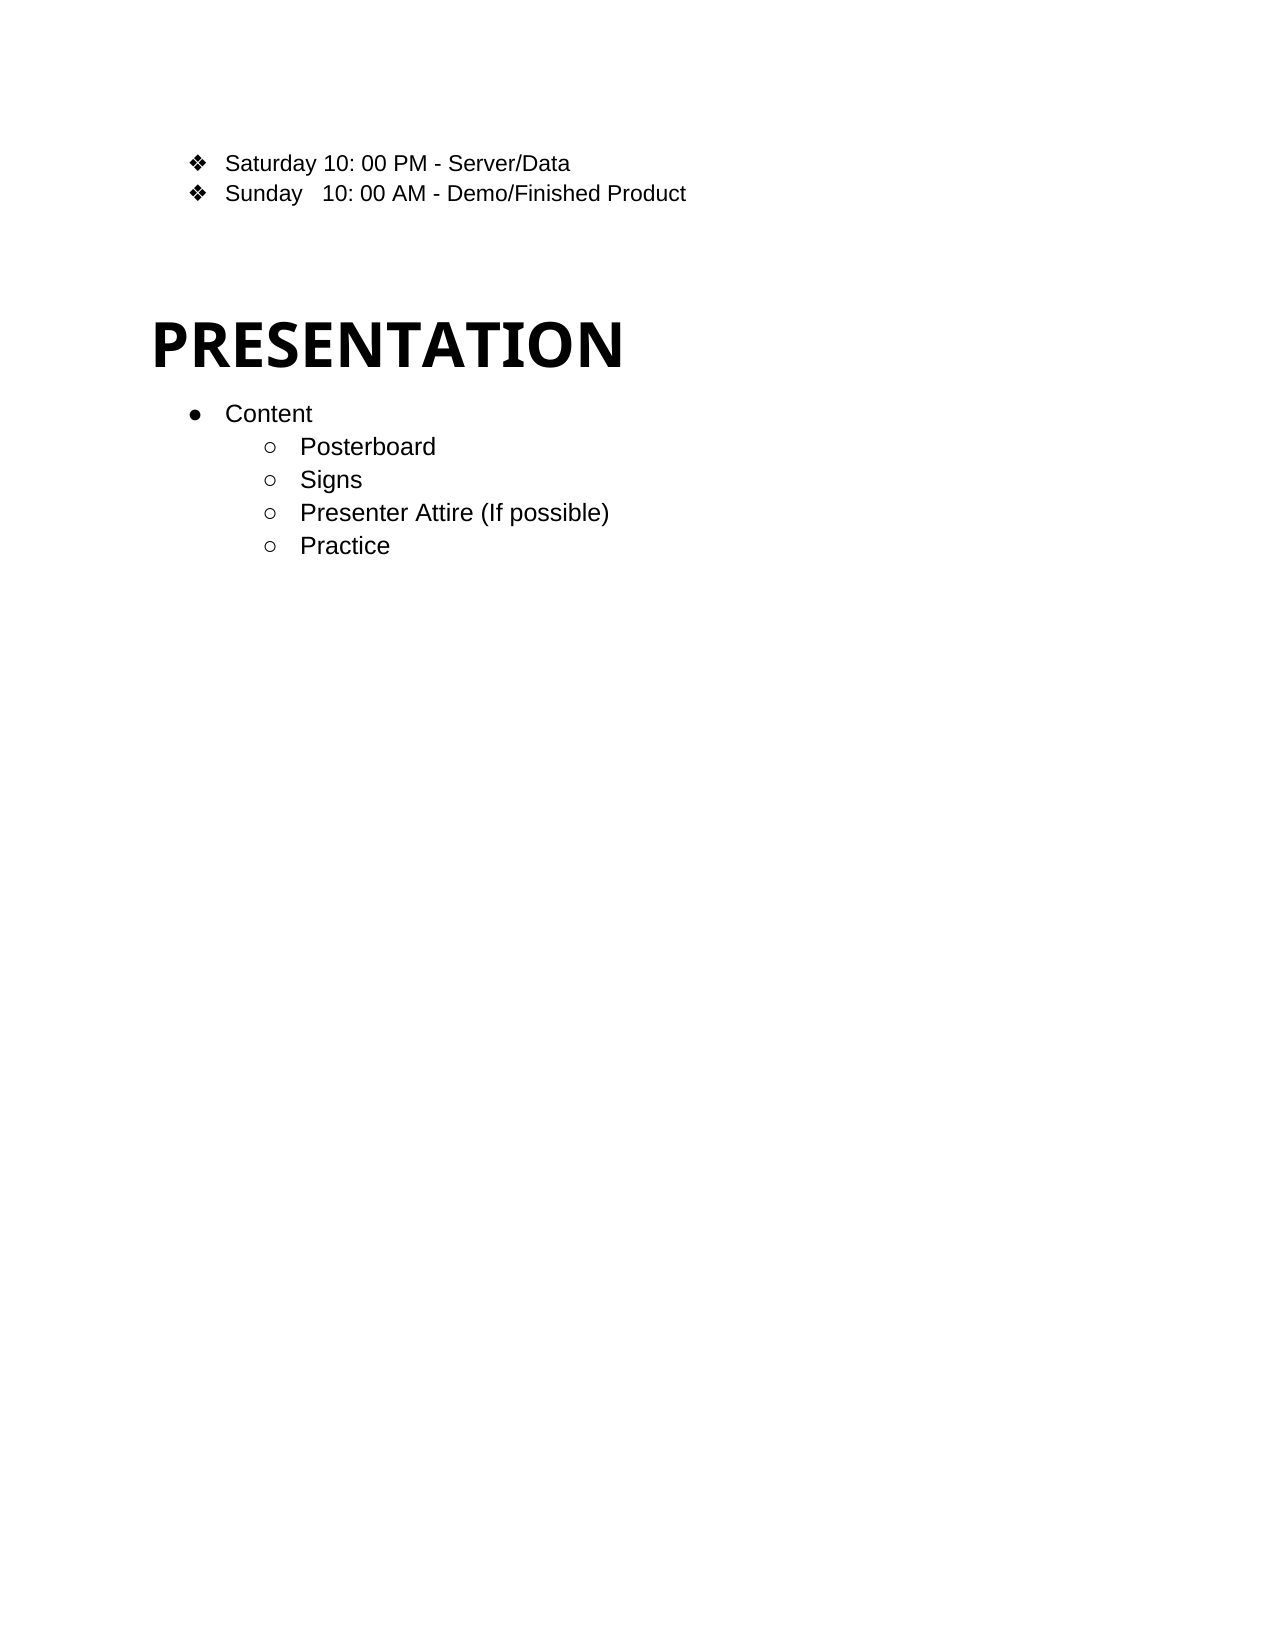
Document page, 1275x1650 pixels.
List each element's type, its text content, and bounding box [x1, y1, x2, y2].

list Practice [262, 531, 1125, 560]
list Saturday 10: 00 PM - Server/Data [187, 150, 1125, 176]
text PRESENTATION [150, 301, 1125, 386]
list Presenter Attire (If possible) [262, 498, 1125, 527]
list Content [187, 399, 1125, 428]
list Signs [262, 465, 1125, 494]
list Sunday 10: 00 AM - Demo/Finished Product [187, 180, 1125, 207]
list Posterboard [262, 432, 1125, 461]
